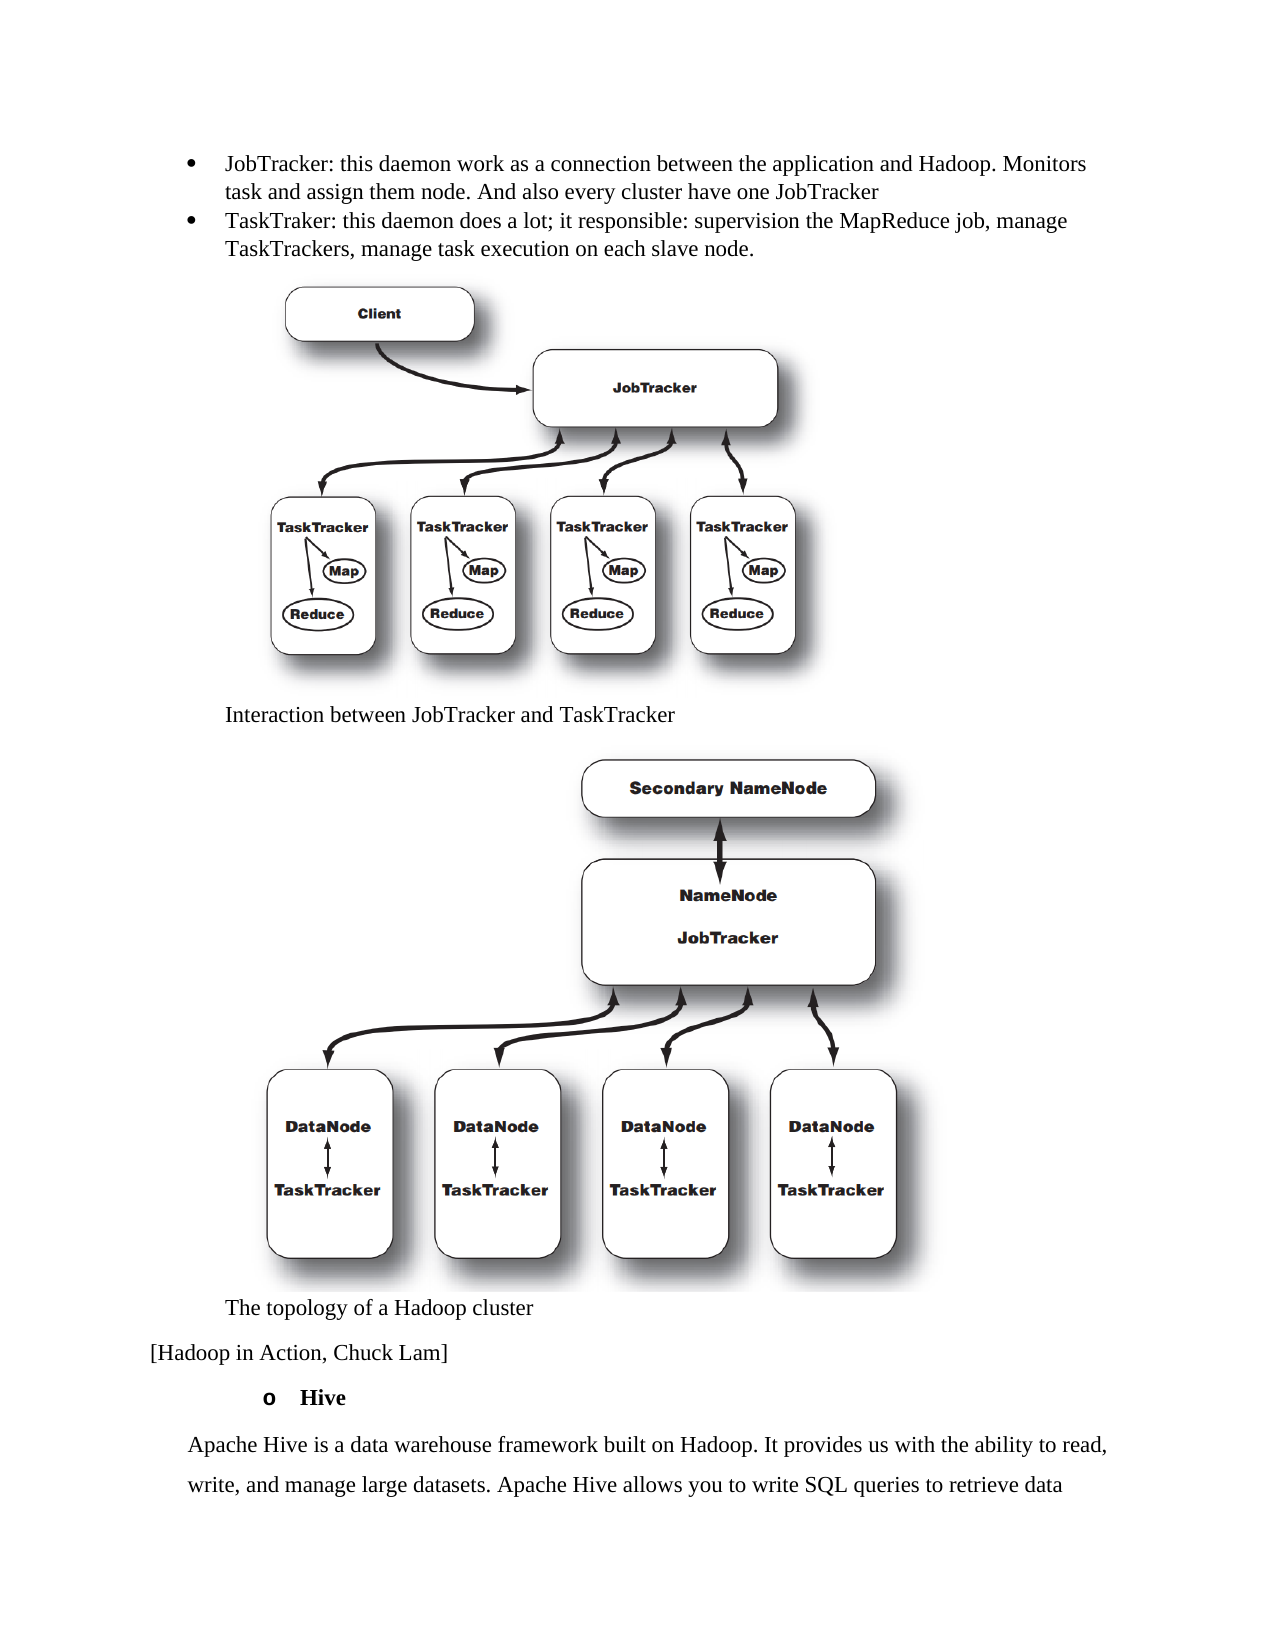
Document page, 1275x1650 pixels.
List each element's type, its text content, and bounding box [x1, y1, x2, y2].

list Interaction between JobTracker and TaskTracker [225, 701, 1125, 728]
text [187, 1431, 1125, 1497]
picture [225, 729, 957, 1292]
list Hive [262, 1384, 1125, 1412]
picture [225, 263, 855, 700]
list The topology of a Hadoop cluster [225, 1294, 1125, 1320]
list JobTracker: this daemon work as a connection between the application and Hadoop. Monitors task and assign them node. And also every cluster have one JobTracker [187, 150, 1125, 205]
text [Hadoop in Action, Chuck Lam] [150, 1339, 1125, 1365]
